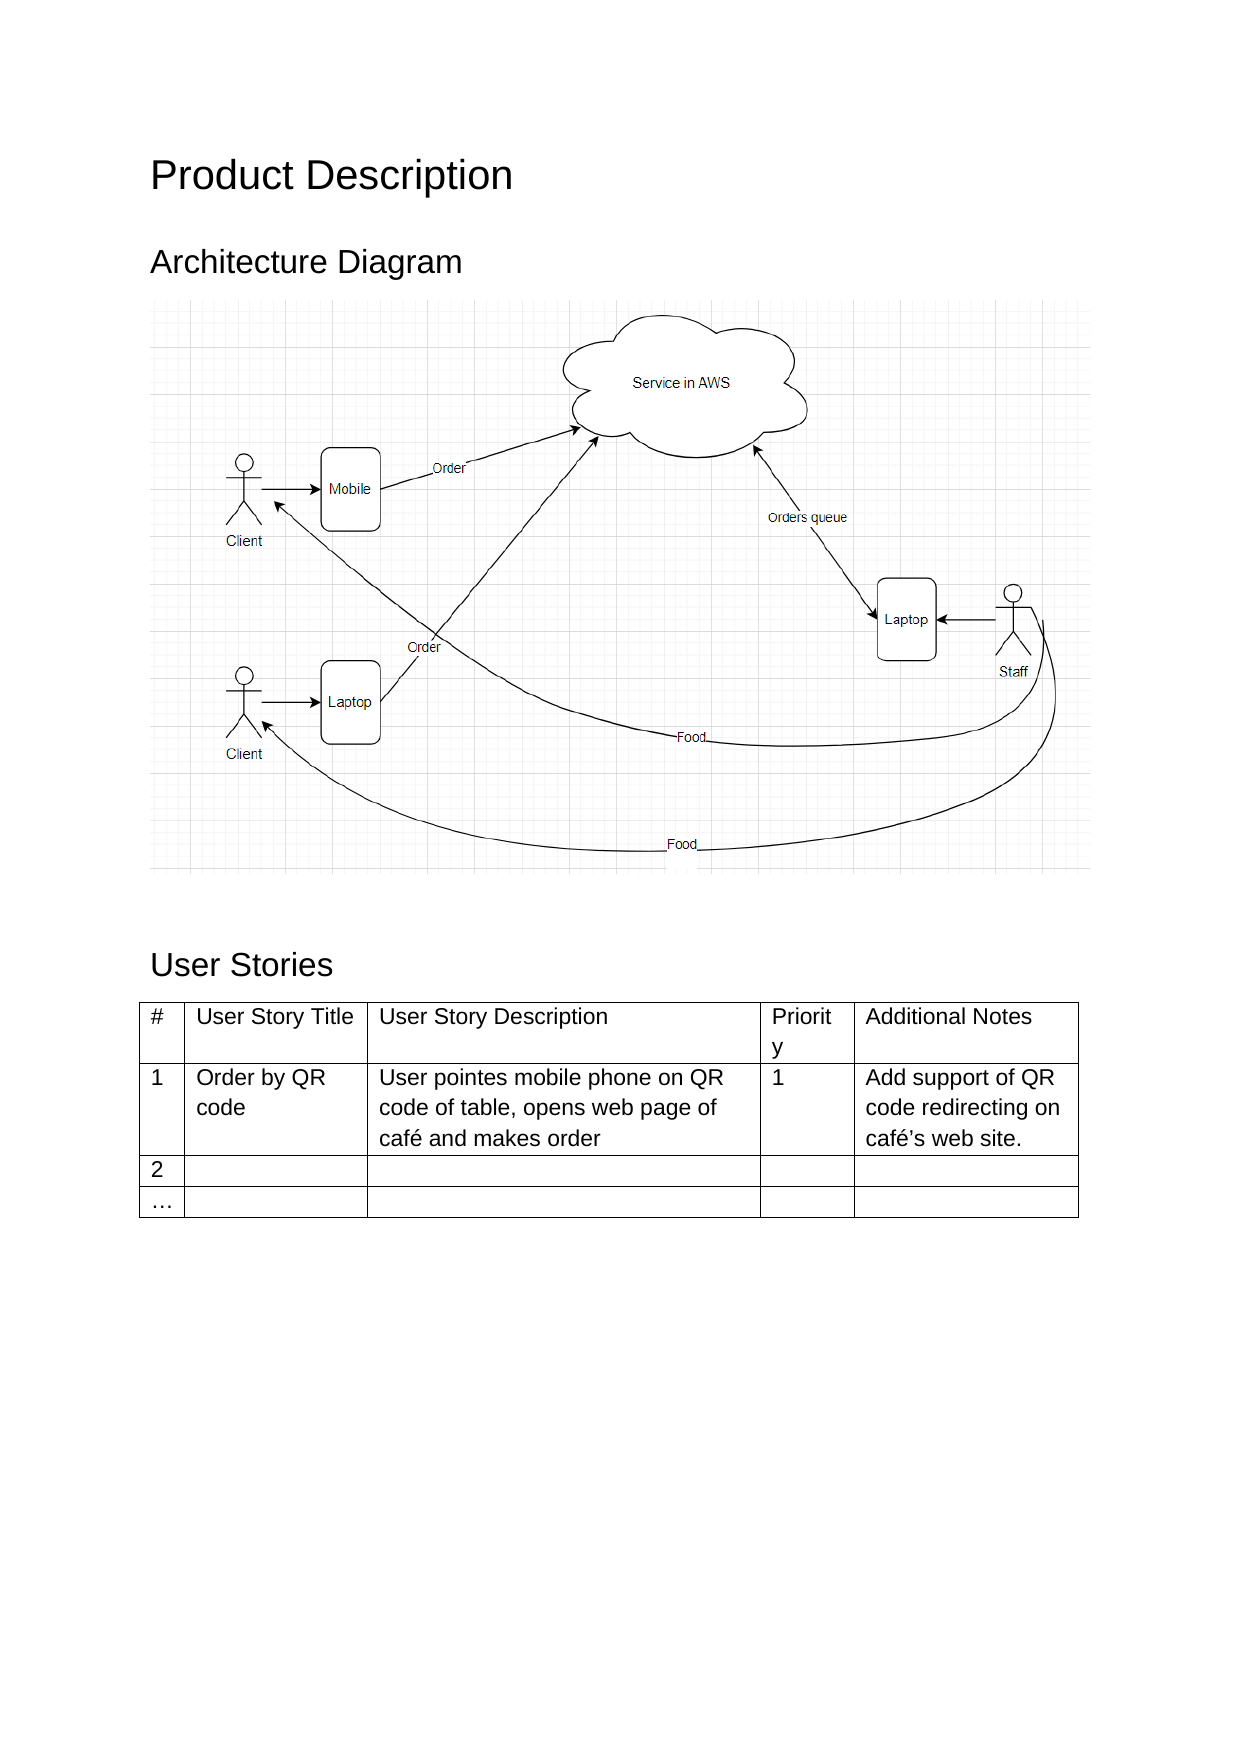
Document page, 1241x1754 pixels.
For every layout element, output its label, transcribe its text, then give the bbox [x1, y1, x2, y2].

table_cell [855, 1156, 1078, 1186]
table_cell Order by QR code [185, 1064, 367, 1155]
table_cell Add support of QR code redirecting on café’s web site. [855, 1064, 1078, 1155]
table_cell 1 [761, 1064, 854, 1155]
table_header User Story Description [368, 1003, 760, 1063]
table_cell 2 [140, 1156, 184, 1186]
table_cell [185, 1156, 367, 1186]
table_cell [761, 1187, 854, 1217]
table_header Priority [761, 1003, 854, 1063]
picture [150, 299, 1091, 874]
subtitle User Stories [150, 945, 1090, 983]
table_cell 1 [140, 1064, 184, 1155]
table_cell … [140, 1187, 184, 1217]
table_cell User pointes mobile phone on QR code of table, opens web page of café and makes order [368, 1064, 760, 1155]
subtitle Product Description [150, 150, 1090, 198]
subtitle Architecture Diagram [150, 243, 1090, 281]
table_header # [140, 1003, 184, 1063]
table_header User Story Title [185, 1003, 367, 1063]
table_cell [368, 1187, 760, 1217]
table_header Additional Notes [855, 1003, 1078, 1063]
table_cell [761, 1156, 854, 1186]
table_cell [185, 1187, 367, 1217]
table_cell [855, 1187, 1078, 1217]
table_cell [368, 1156, 760, 1186]
